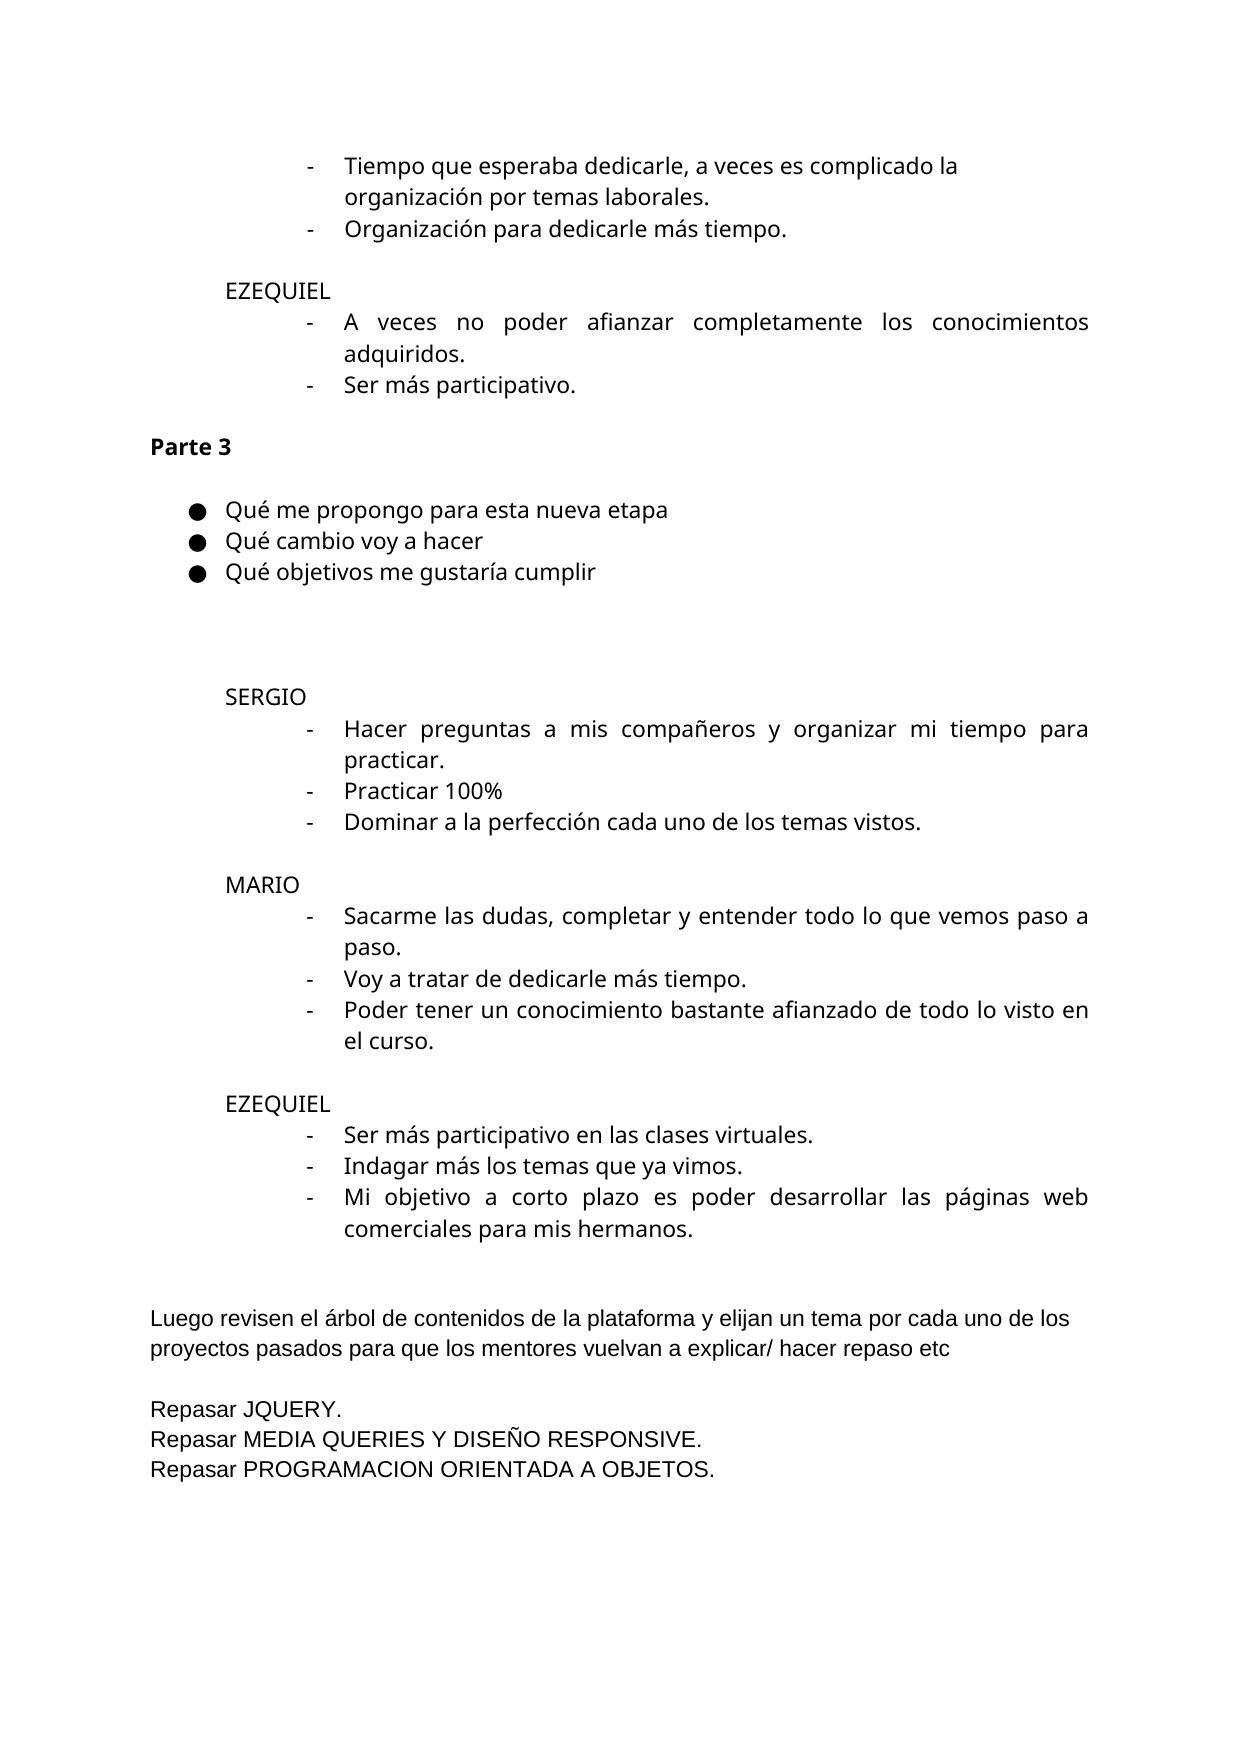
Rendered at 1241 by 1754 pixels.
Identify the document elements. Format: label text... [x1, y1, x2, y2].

list Ser más participativo en las clases virtuales. [306, 1119, 1090, 1150]
list Qué cambio voy a hacer [187, 525, 1090, 556]
text MARIO [225, 869, 1090, 900]
list Indagar más los temas que ya vimos. [306, 1150, 1090, 1181]
text EZEQUIEL [225, 275, 1090, 306]
text SERGIO [225, 681, 1090, 712]
text Luego revisen el árbol de contenidos de la plataforma y elijan un tema por cada uno de los proyectos pasados para que los mentores vuelvan a explicar/ hacer repaso etc [150, 1305, 1090, 1362]
list Sacarme las dudas, completar y entender todo lo que vemos paso a paso. [306, 900, 1090, 962]
list Dominar a la perfección cada uno de los temas vistos. [306, 806, 1090, 837]
text Repasar PROGRAMACION ORIENTADA A OBJETOS. [150, 1456, 1090, 1483]
list Voy a tratar de dedicarle más tiempo. [306, 962, 1090, 994]
list A veces no poder afianzar completamente los conocimientos adquiridos. [306, 306, 1090, 369]
list Practicar 100% [306, 775, 1090, 806]
list Ser más participativo. [306, 369, 1090, 400]
text Repasar JQUERY. [150, 1396, 1090, 1422]
list Organización para dedicarle más tiempo. [307, 212, 1090, 244]
list Qué objetivos me gustaría cumplir [187, 556, 1090, 587]
text Parte 3 [150, 431, 1090, 462]
list Qué me propongo para esta nueva etapa [187, 494, 1090, 525]
text Repasar MEDIA QUERIES Y DISEÑO RESPONSIVE. [150, 1426, 1090, 1452]
list Poder tener un conocimiento bastante afianzado de todo lo visto en el curso. [306, 994, 1090, 1056]
text EZEQUIEL [225, 1087, 1090, 1119]
list Mi objetivo a corto plazo es poder desarrollar las páginas web comerciales para mis hermanos. [306, 1181, 1090, 1244]
list Tiempo que esperaba dedicarle, a veces es complicado la organización por temas laborales. [307, 150, 1090, 212]
list Hacer preguntas a mis compañeros y organizar mi tiempo para practicar. [306, 712, 1090, 775]
